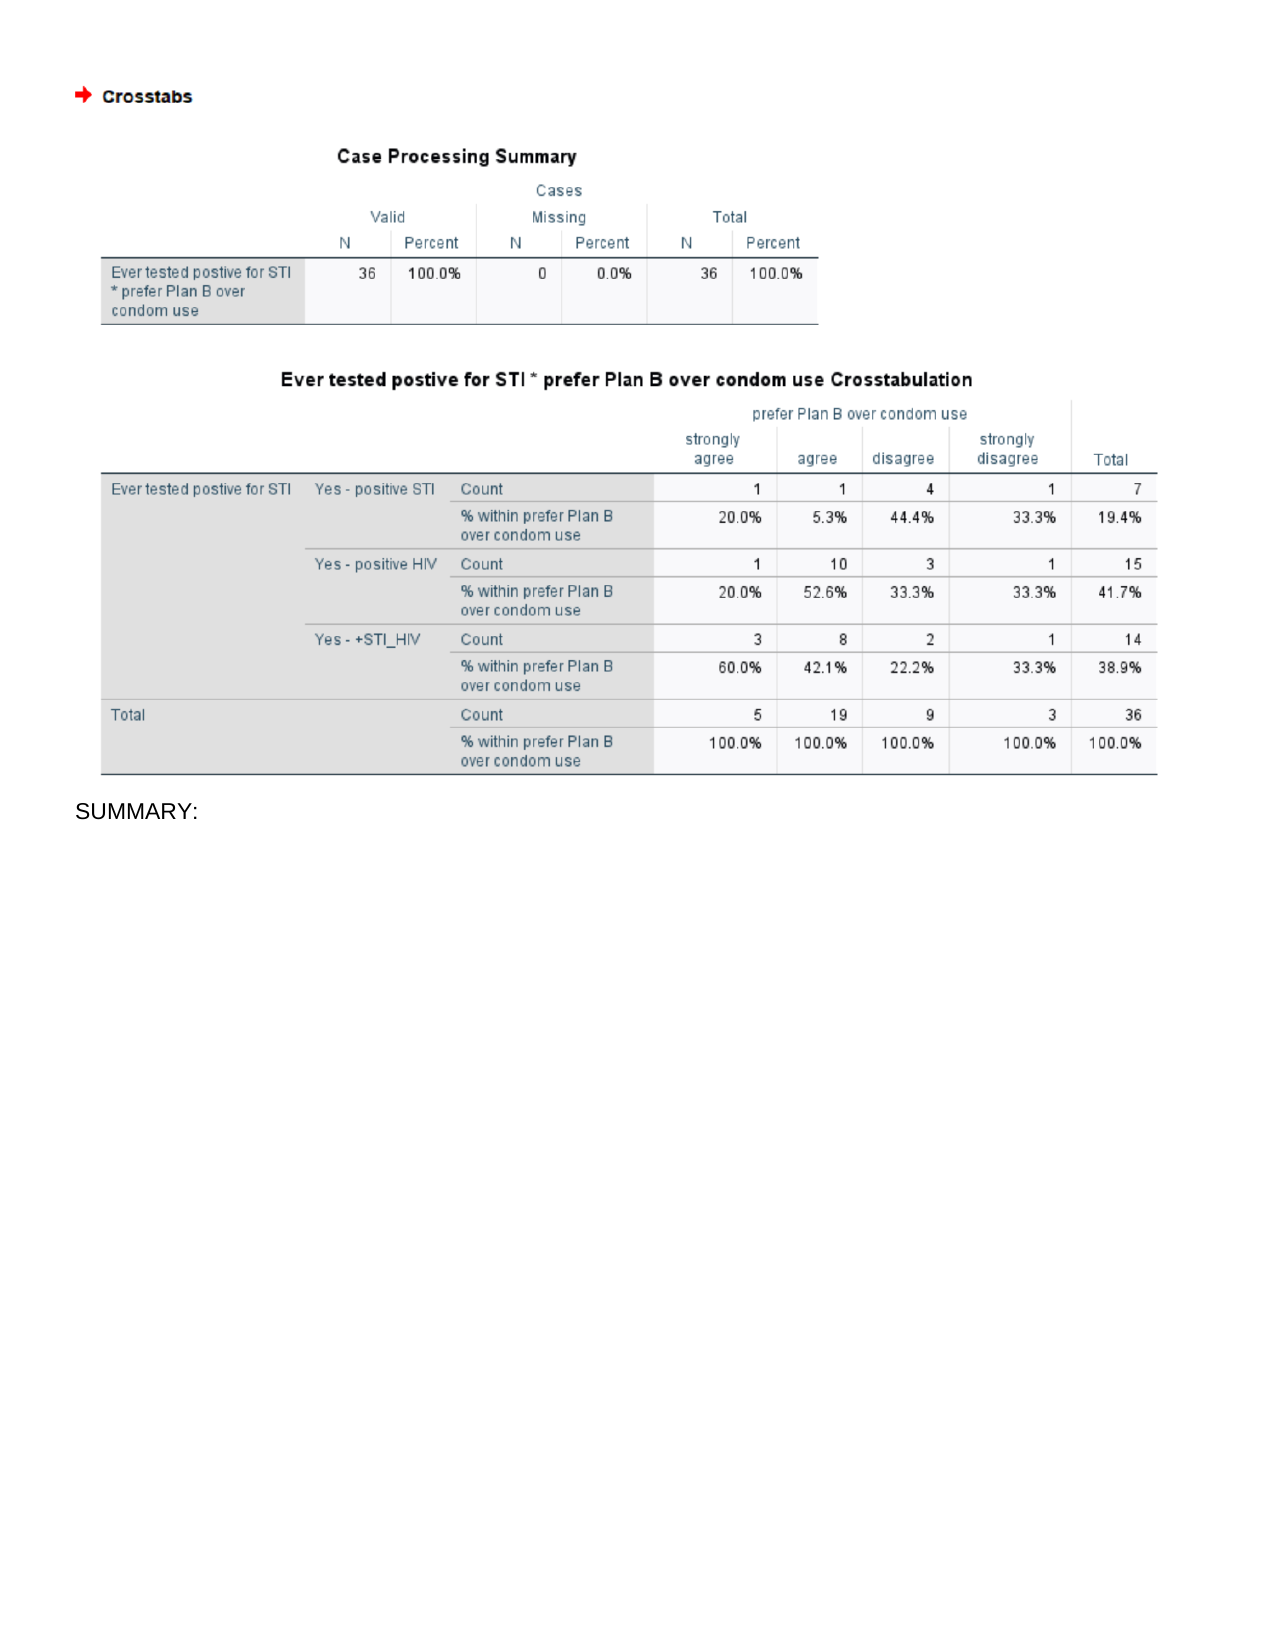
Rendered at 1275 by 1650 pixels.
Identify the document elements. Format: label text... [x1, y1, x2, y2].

picture [75, 75, 1200, 796]
text SUMMARY: [75, 798, 1200, 824]
